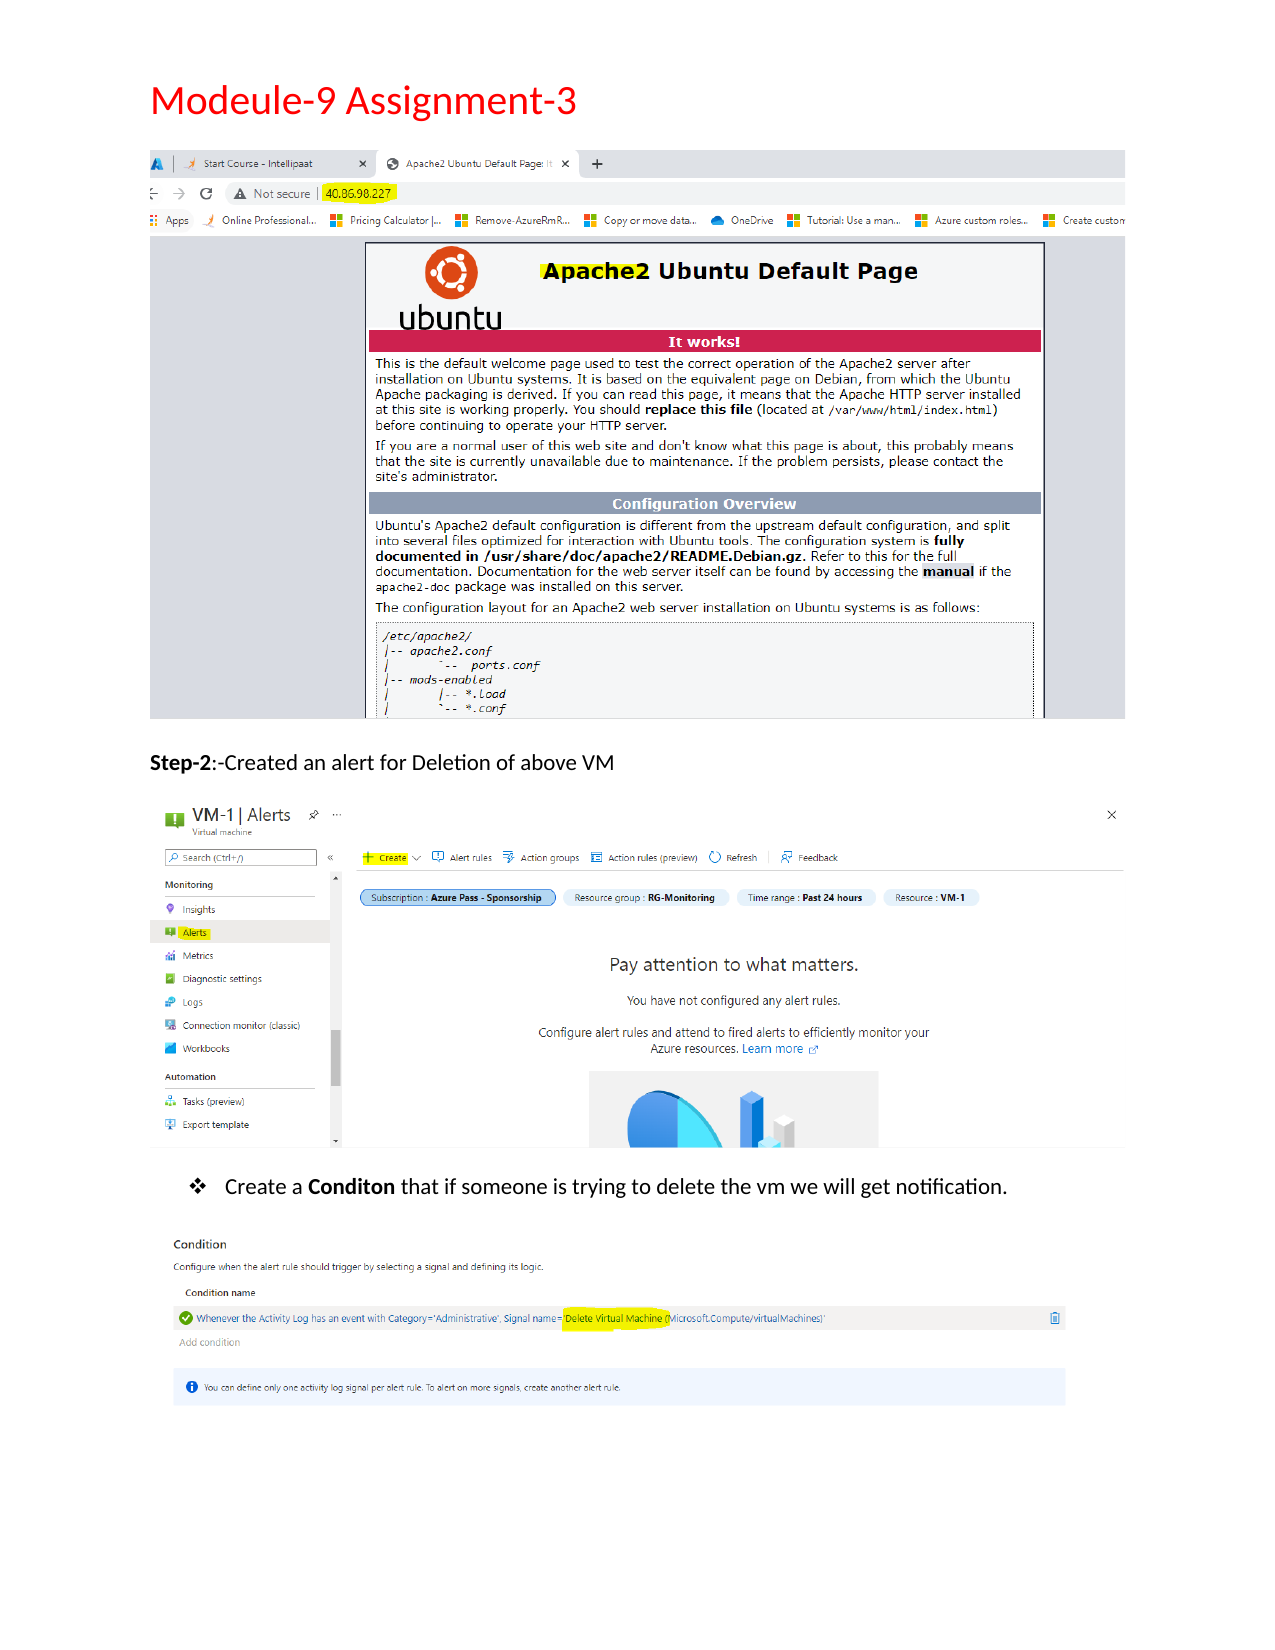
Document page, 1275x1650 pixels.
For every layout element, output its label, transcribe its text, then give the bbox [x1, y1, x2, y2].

picture [150, 801, 1125, 1148]
picture [150, 1225, 1125, 1417]
list Create a Conditon that if someone is trying to delete the vm we will get notification. [187, 1172, 1125, 1201]
text Step-2:-Created an alert for Deletion of above VM [150, 748, 1125, 776]
picture [150, 150, 1125, 723]
